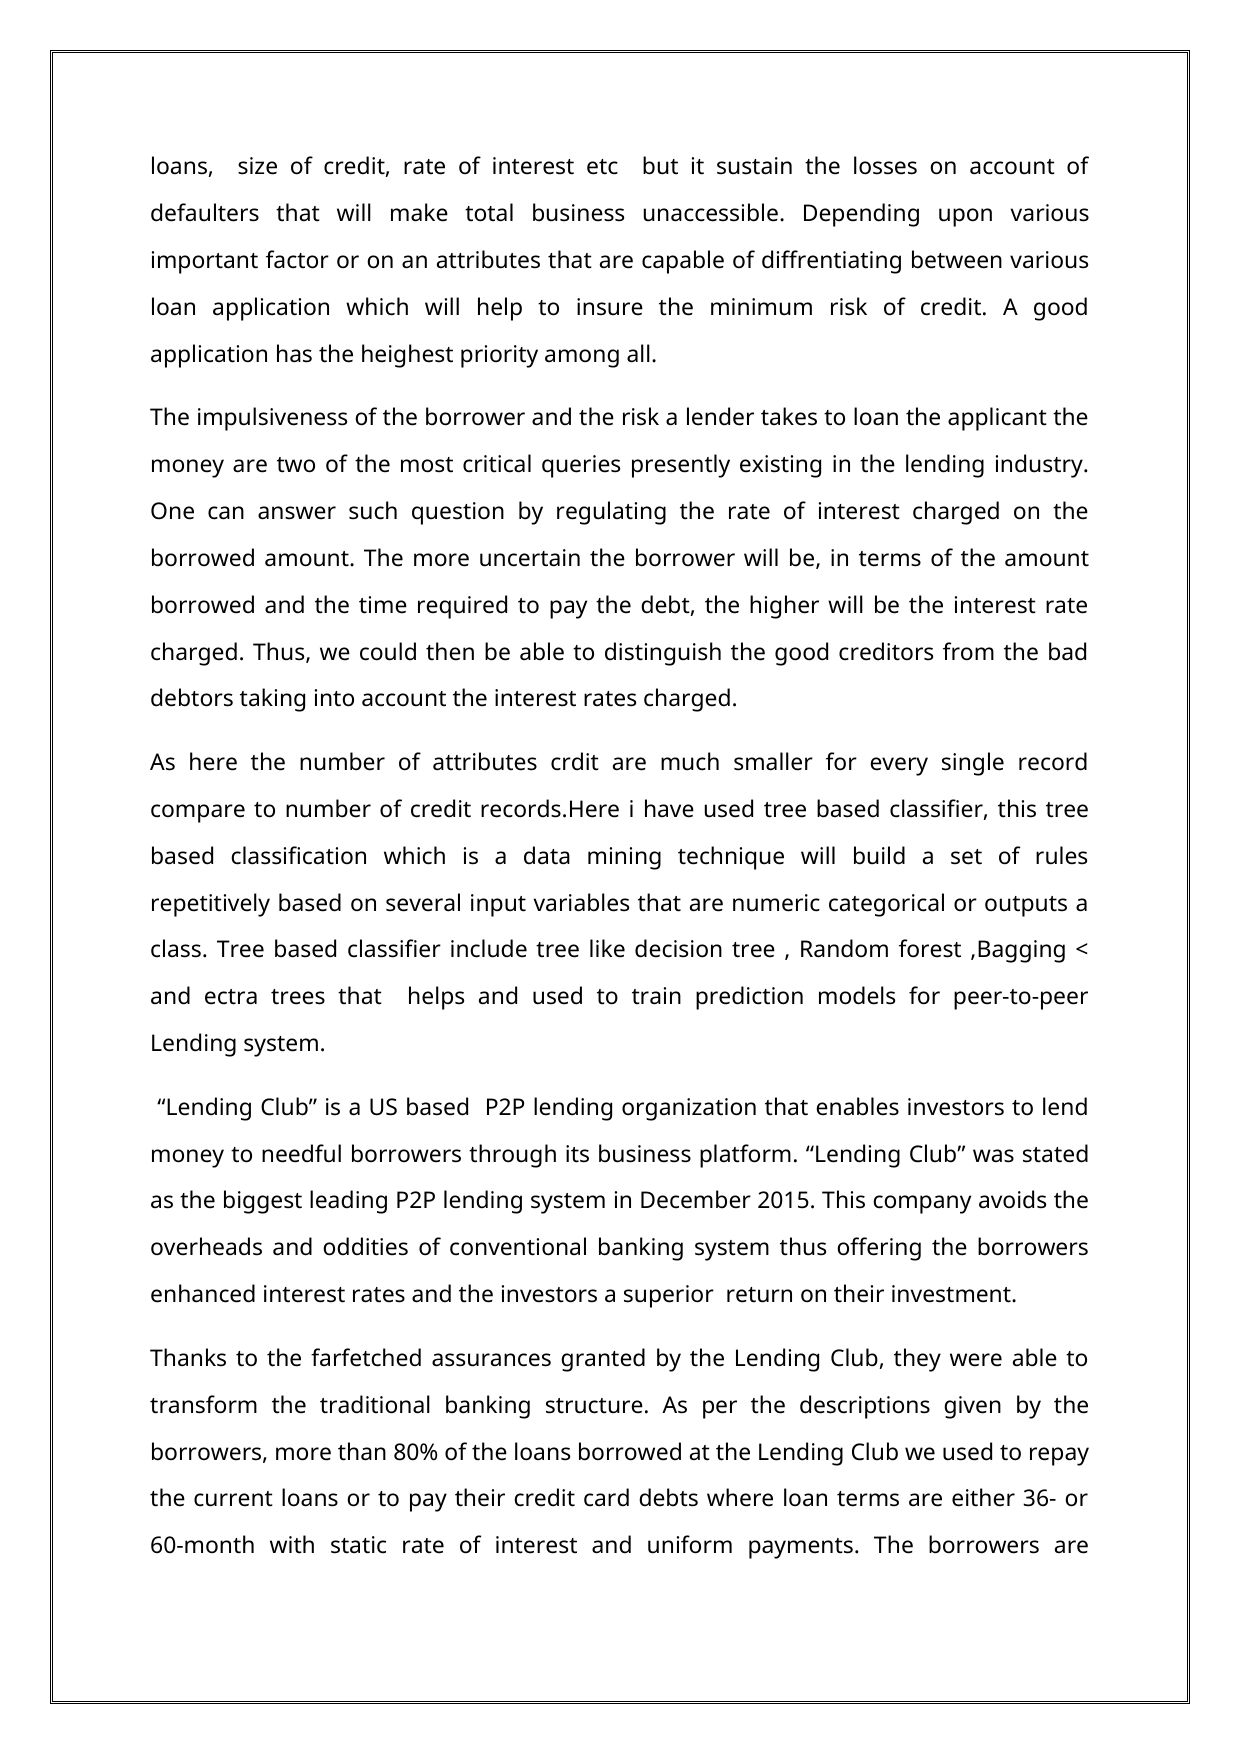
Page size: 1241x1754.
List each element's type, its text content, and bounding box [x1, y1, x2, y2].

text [150, 1342, 1090, 1560]
text As here the number of attributes crdit are much smaller for every single record compare to number of credit records.Here i have used tree based classifier, this tree based classification which is a data mining technique will build a set of rules repetitively based on several input variables that are numeric categorical or outputs a class. Tree based classifier include tree like decision tree , Random forest ,Bagging < and ectra trees that helps and used to train prediction models for peer-to-peer Lending system. [150, 746, 1090, 1058]
text “Lending Club” is a US based P2P lending organization that enables investors to lend money to needful borrowers through its business platform. “Lending Club” was stated as the biggest leading P2P lending system in December 2015. This company avoids the overheads and oddities of conventional banking system thus offering the borrowers enhanced interest rates and the investors a superior return on their investment. [150, 1091, 1090, 1309]
text The impulsiveness of the borrower and the risk a lender takes to loan the applicant the money are two of the most critical queries presently existing in the lending industry. One can answer such question by regulating the rate of interest charged on the borrowed amount. The more uncertain the borrower will be, in terms of the amount borrowed and the time required to pay the debt, the higher will be the interest rate charged. Thus, we could then be able to distinguish the good creditors from the bad debtors taking into account the interest rates charged. [150, 401, 1090, 713]
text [150, 150, 1090, 369]
